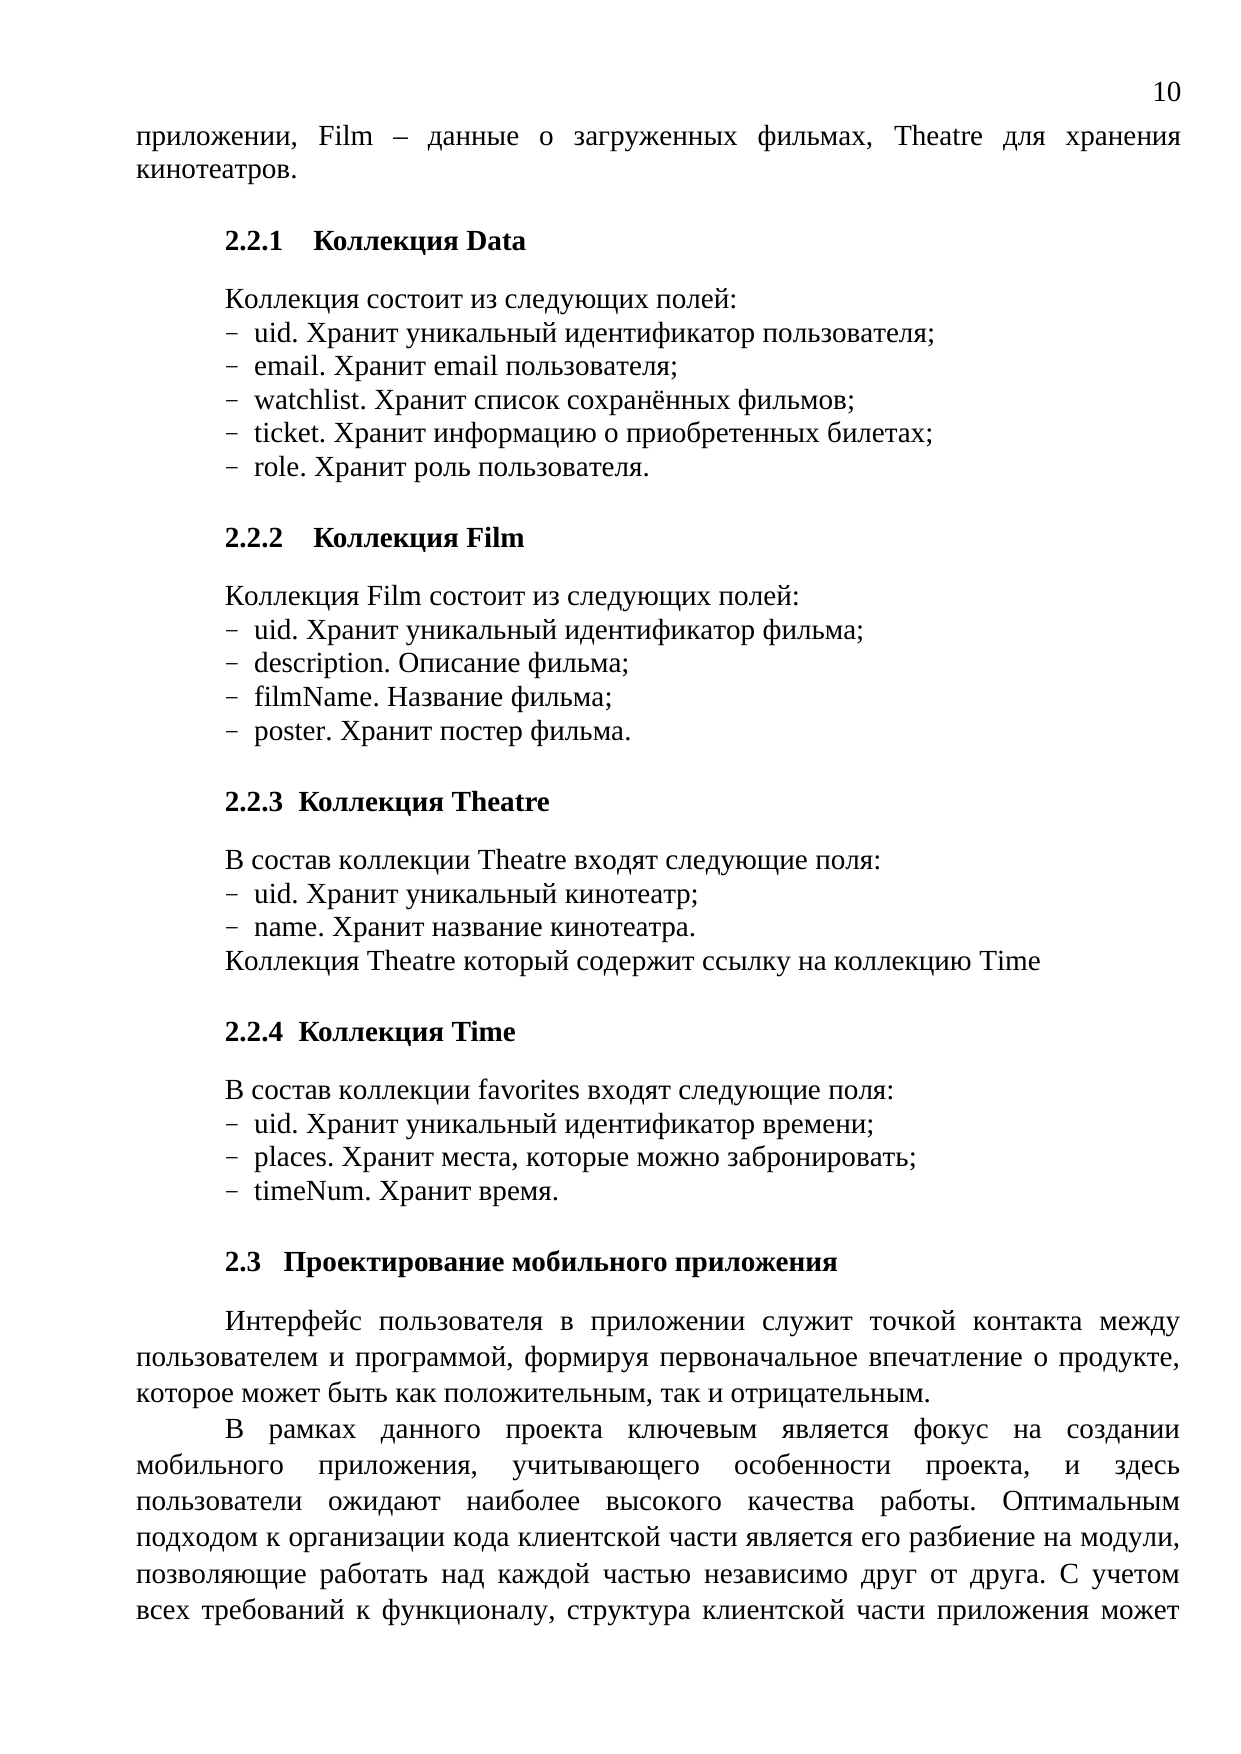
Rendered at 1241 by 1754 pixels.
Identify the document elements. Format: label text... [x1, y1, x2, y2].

list role. Хранит роль пользователя. [136, 449, 1181, 482]
text В состав коллекции Theatre входят следующие поля: [136, 842, 1181, 876]
text Коллекция Film состоит из следующих полей: [136, 578, 1181, 612]
list poster. Хранит постер фильма. [136, 713, 1181, 746]
subtitle Проектирование мобильного приложения [136, 1244, 1181, 1278]
subtitle Коллекция Film [136, 520, 1181, 553]
list Коллекция Theatre который содержит ссылку на коллекцию Time [224, 943, 1181, 976]
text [136, 1411, 1181, 1625]
list email. Хранит email пользователя; [136, 348, 1181, 382]
list ticket. Хранит информацию о приобретенных билетах; [136, 415, 1181, 449]
subtitle Коллекция Data [136, 223, 1181, 256]
list places. Хранит места, которые можно забронировать; [136, 1139, 1181, 1173]
text В состав коллекции favorites входят следующие поля: [136, 1072, 1181, 1106]
text Интерфейс пользователя в приложении служит точкой контакта между пользователем и программой, формируя первоначальное впечатление о продукте, которое может быть как положительным, так и отрицательным. [136, 1303, 1181, 1408]
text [136, 118, 1181, 185]
subtitle Коллекция Theatre [136, 784, 1181, 817]
list uid. Хранит уникальный идентификатор фильма; [136, 612, 1181, 646]
list uid. Хранит уникальный кинотеатр; [136, 876, 1181, 909]
subtitle Коллекция Time [136, 1014, 1181, 1047]
list name. Хранит название кинотеатра. [136, 909, 1181, 943]
list uid. Хранит уникальный идентификатор пользователя; [136, 315, 1181, 348]
list timeNum. Хранит время. [136, 1173, 1181, 1207]
list filmName. Название фильма; [136, 679, 1181, 713]
list watchlist. Хранит список сохранённых фильмов; [136, 382, 1181, 415]
list description. Описание фильма; [136, 646, 1181, 679]
text Коллекция состоит из следующих полей: [136, 281, 1181, 315]
list uid. Хранит уникальный идентификатор времени; [136, 1106, 1181, 1139]
